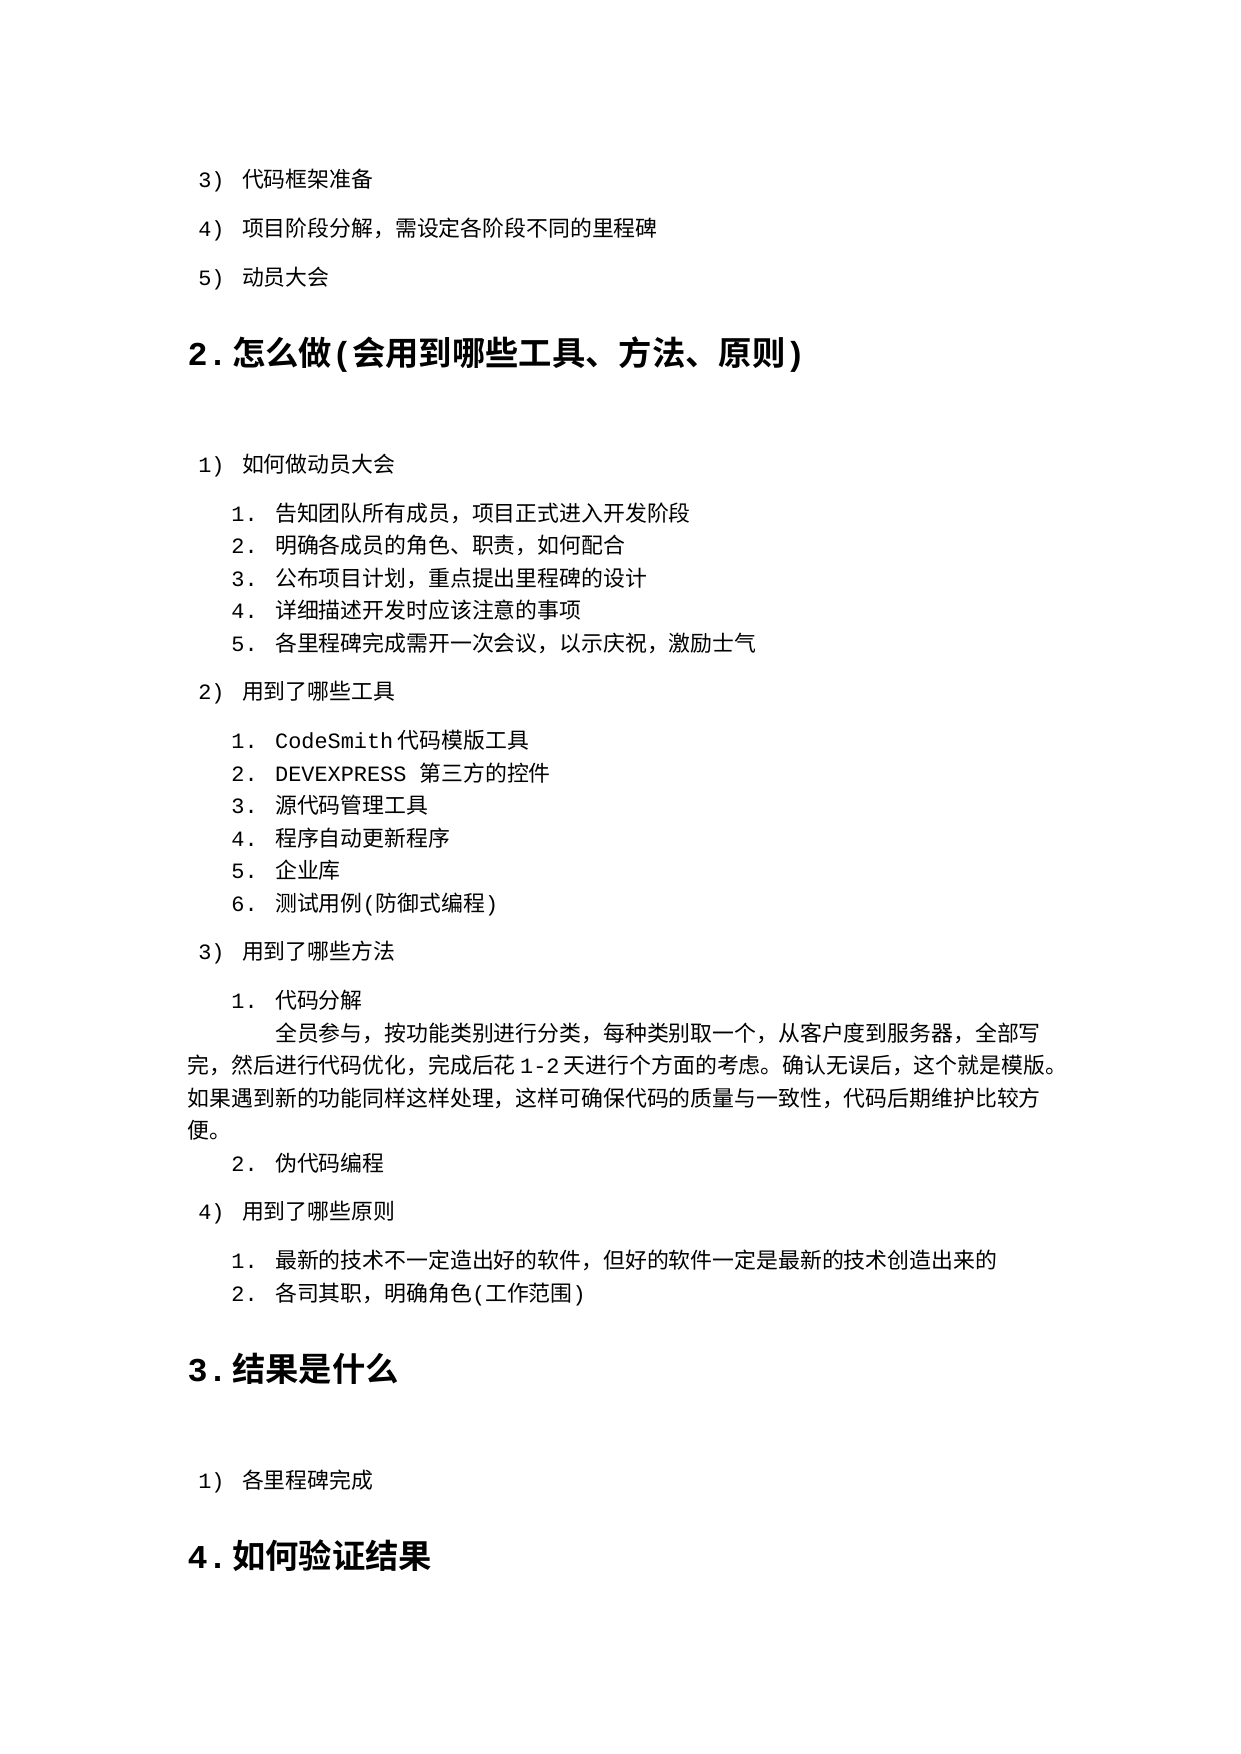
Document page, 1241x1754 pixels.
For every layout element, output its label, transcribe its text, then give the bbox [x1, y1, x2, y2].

list DEVEXPRESS 第三方的控件 [231, 755, 1053, 788]
subtitle 如何验证结果 [187, 1522, 1053, 1587]
title 项目阶段分解，需设定各阶段不同的里程碑 [198, 211, 1053, 243]
list 程序自动更新程序 [231, 820, 1053, 853]
list 详细描述开发时应该注意的事项 [231, 593, 1053, 625]
title 用到了哪些方法 [198, 934, 1053, 967]
list 公布项目计划，重点提出里程碑的设计 [231, 560, 1053, 593]
list 告知团队所有成员，项目正式进入开发阶段 [231, 495, 1053, 528]
list 伪代码编程 [231, 1145, 1053, 1178]
subtitle 怎么做(会用到哪些工具、方法、原则) [187, 319, 1053, 384]
title 如何做动员大会 [198, 447, 1053, 479]
list CodeSmith代码模版工具 [231, 723, 1053, 755]
list 各司其职，明确角色(工作范围) [231, 1275, 1053, 1308]
list 企业库 [231, 853, 1053, 885]
subtitle 结果是什么 [187, 1335, 1053, 1400]
list 各里程碑完成需开一次会议，以示庆祝，激励士气 [231, 625, 1053, 658]
list 测试用例(防御式编程) [231, 885, 1053, 918]
title 用到了哪些原则 [198, 1194, 1053, 1227]
title 各里程碑完成 [198, 1463, 1053, 1495]
list 最新的技术不一定造出好的软件，但好的软件一定是最新的技术创造出来的 [231, 1243, 1053, 1275]
title 动员大会 [198, 259, 1053, 292]
title 用到了哪些工具 [198, 674, 1053, 707]
title 代码框架准备 [198, 162, 1053, 194]
list 明确各成员的角色、职责，如何配合 [231, 528, 1053, 560]
list 源代码管理工具 [231, 788, 1053, 820]
list 代码分解 [231, 983, 1053, 1015]
text 全员参与，按功能类别进行分类，每种类别取一个，从客户度到服务器，全部写完，然后进行代码优化，完成后花1-2天进行个方面的考虑。确认无误后，这个就是模版。如果遇到新的功能同样这样处理，这样可确保代码的质量与一致性，代码后期维护比较方便。 [187, 1015, 1053, 1145]
